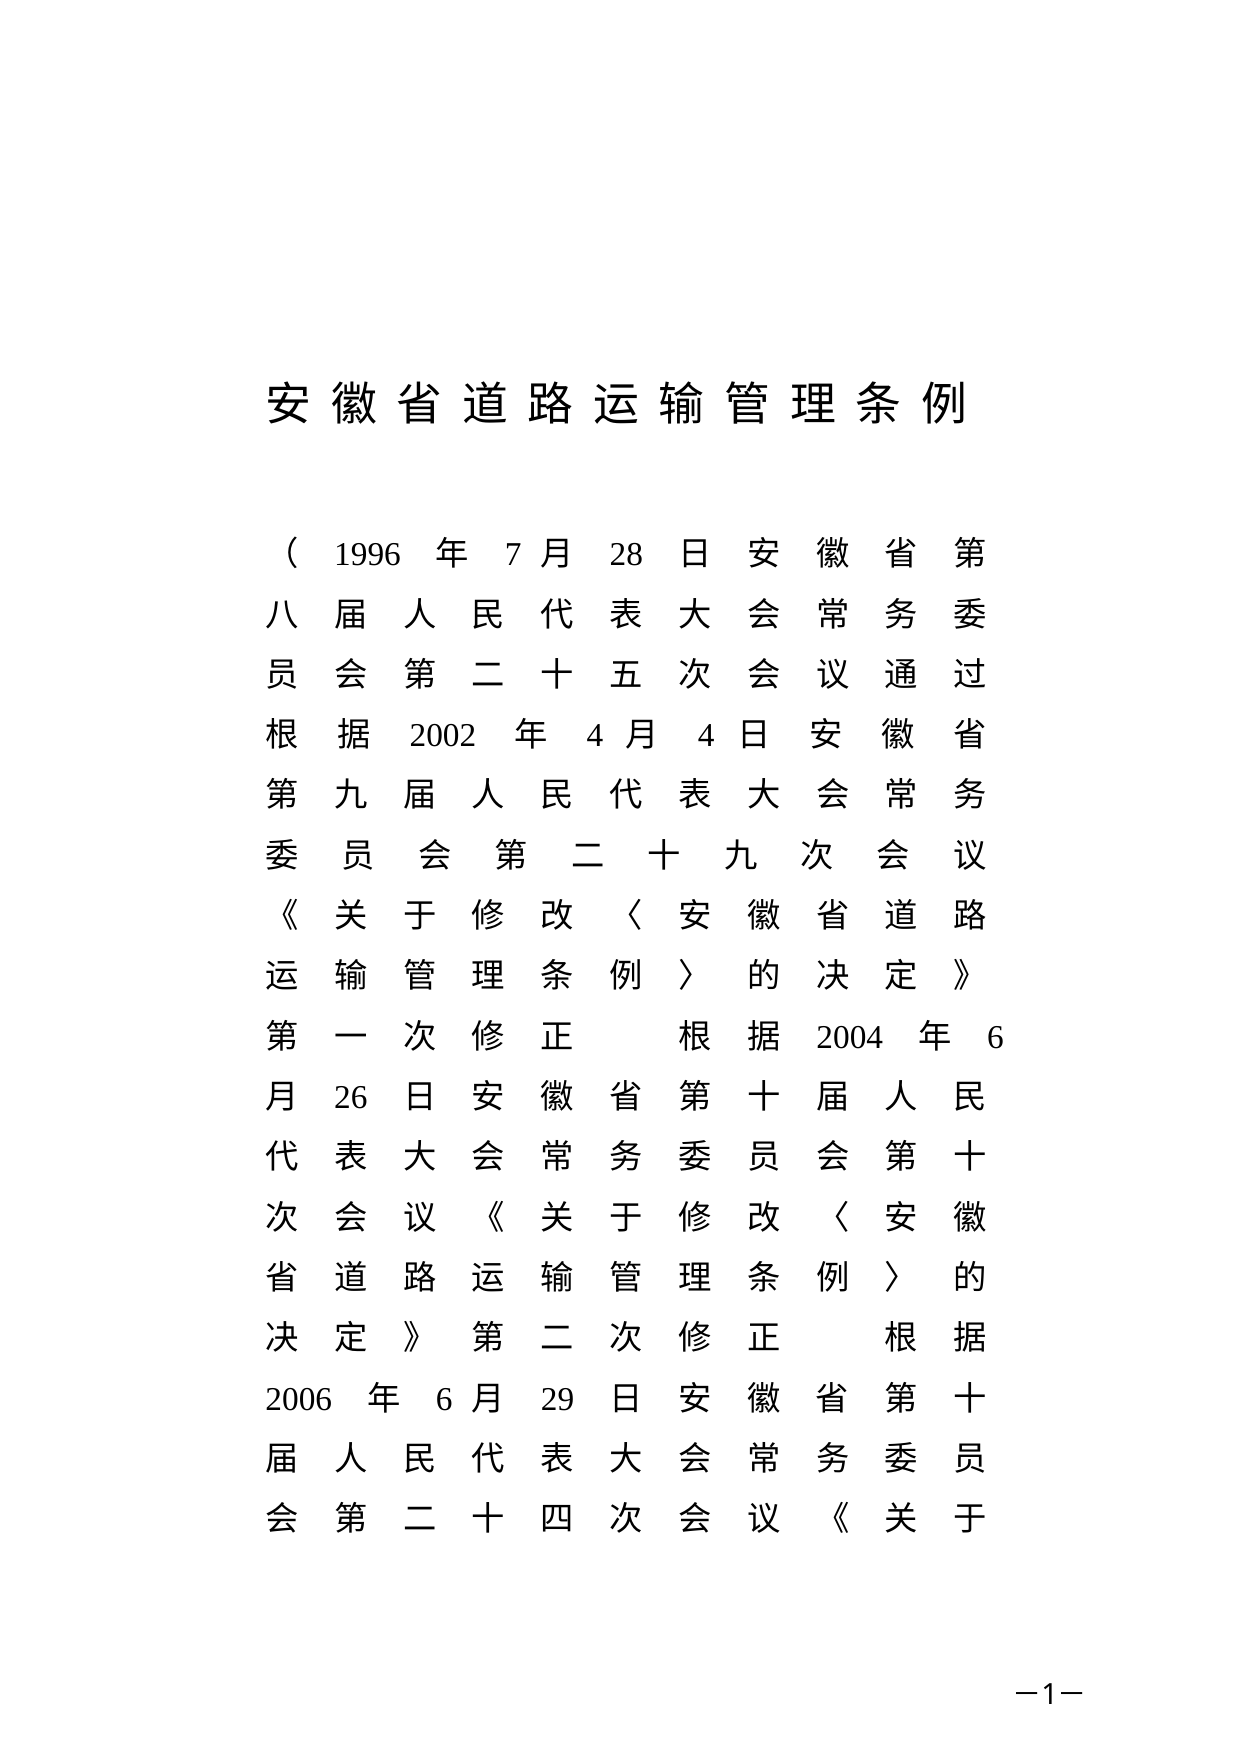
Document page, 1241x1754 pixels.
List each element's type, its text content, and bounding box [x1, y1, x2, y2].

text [232, 521, 1019, 1546]
text 安徽省道路运输管理条例 [167, 340, 1085, 461]
